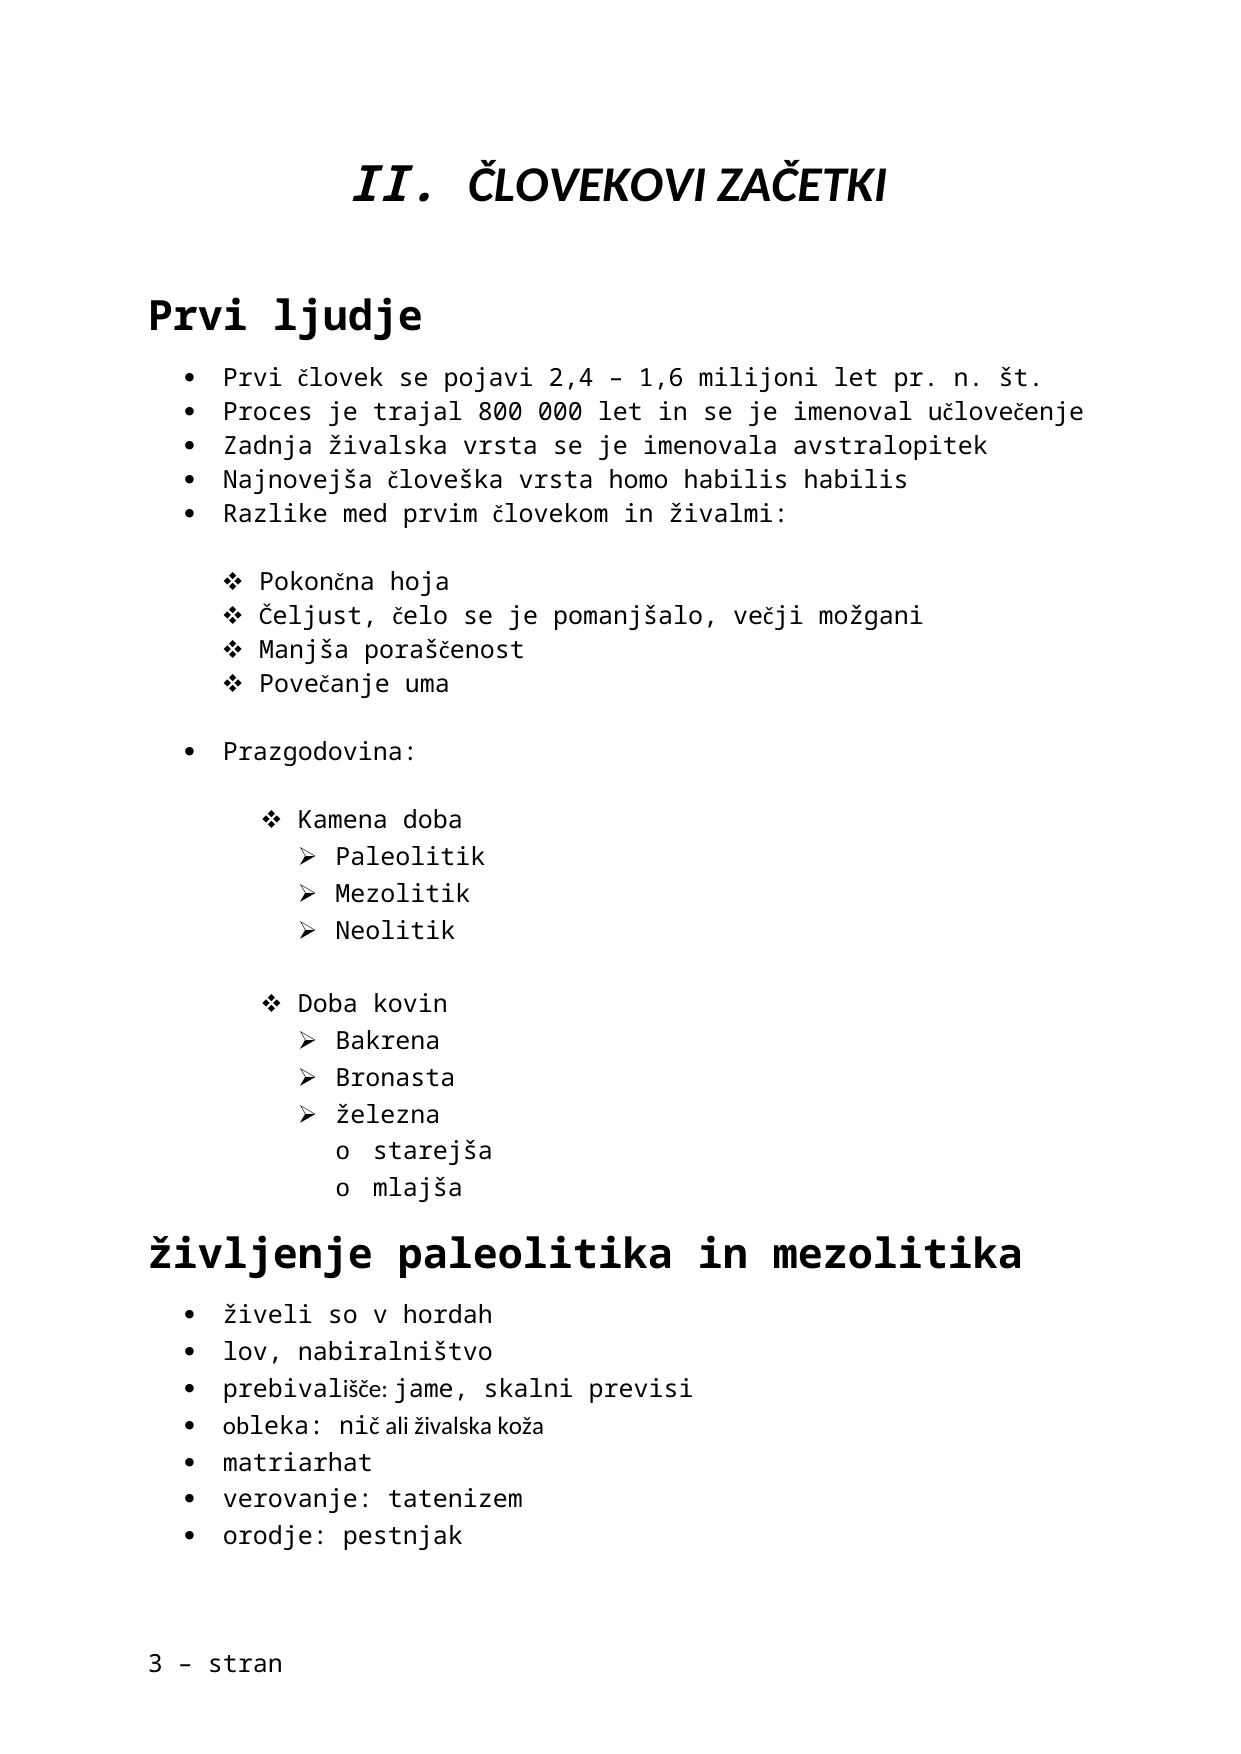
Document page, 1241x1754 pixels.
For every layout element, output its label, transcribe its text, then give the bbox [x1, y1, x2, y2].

list prebivališče: jame, skalni previsi [185, 1371, 1093, 1405]
list Čeljust, čelo se je pomanjšalo, večji možgani [221, 598, 1093, 632]
text II. ČLOVEKOVI ZAČETKI [148, 148, 1093, 216]
list Neolitik [298, 912, 1093, 946]
list Zadnja živalska vrsta se je imenovala avstralopitek [185, 427, 1093, 461]
list lov, nabiralništvo [185, 1334, 1093, 1368]
list Pokončna hoja [221, 564, 1093, 598]
list Prvi človek se pojavi 2,4 – 1,6 milijoni let pr. n. št. [185, 359, 1093, 393]
list železna [298, 1096, 1093, 1130]
list Manjša poraščenost [221, 632, 1093, 666]
text življenje paleolitika in mezolitika [148, 1224, 1093, 1280]
list orodje: pestnjak [185, 1518, 1093, 1552]
list Bronasta [298, 1059, 1093, 1093]
list Najnovejša človeška vrsta homo habilis habilis [185, 461, 1093, 496]
list matriarhat [185, 1444, 1093, 1478]
list Razlike med prvim človekom in živalmi: [185, 496, 1093, 529]
list verovanje: tatenizem [185, 1481, 1093, 1515]
list starejša [335, 1133, 1093, 1167]
list Bakrena [298, 1023, 1093, 1057]
list živeli so v hordah [185, 1297, 1093, 1331]
list Doba kovin [260, 986, 1093, 1020]
list mlajša [335, 1170, 1093, 1204]
list Povečanje uma [221, 666, 1093, 700]
list Mezolitik [298, 876, 1093, 910]
list Kamena doba [260, 802, 1093, 836]
text Prvi ljudje [148, 286, 1093, 343]
list Proces je trajal 800 000 let in se je imenoval učlovečenje [185, 393, 1093, 427]
list Paleolitik [298, 839, 1093, 873]
list Prazgodovina: [185, 734, 1093, 768]
list obleka: nič ali živalska koža [185, 1407, 1093, 1441]
